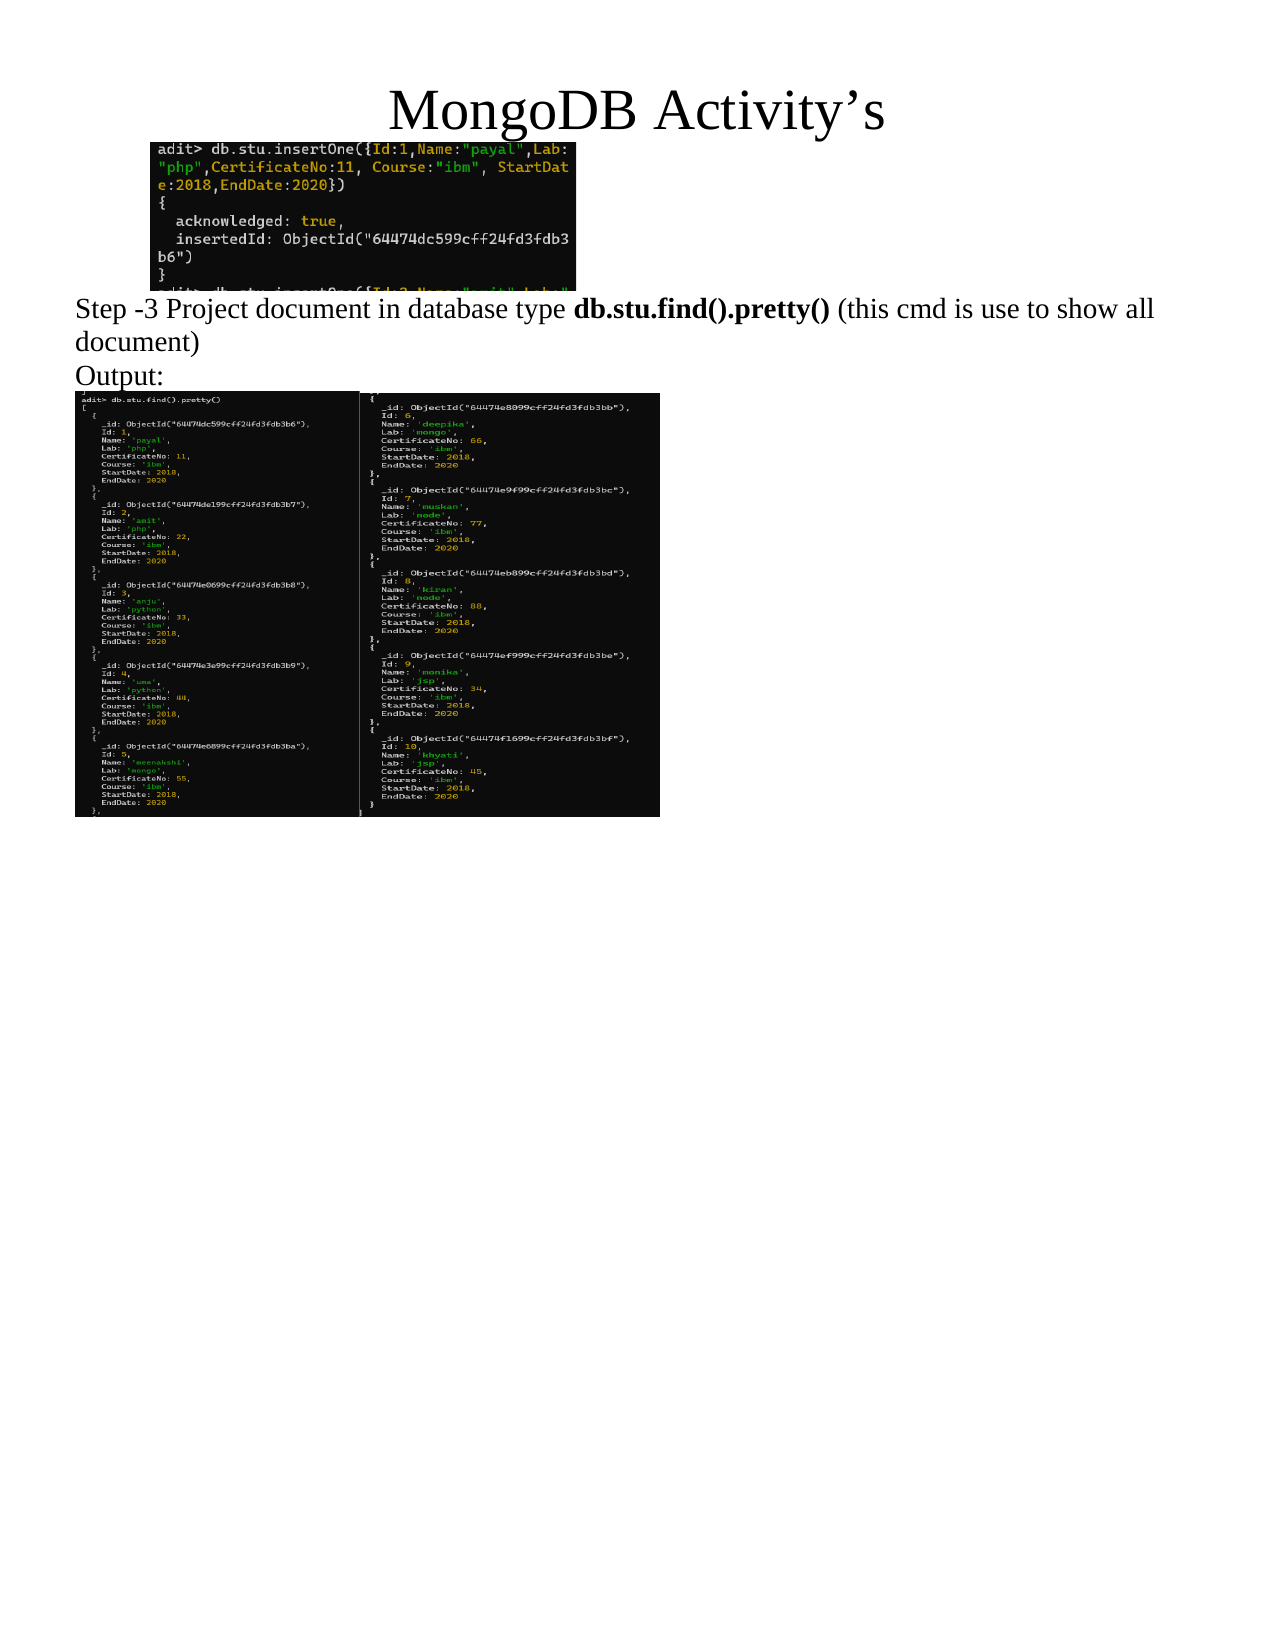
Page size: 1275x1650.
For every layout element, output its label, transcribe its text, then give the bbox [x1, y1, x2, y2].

picture [75, 391, 660, 817]
text Step -3 Project document in database type db.stu.find().pretty() (this cmd is use to show all document) [75, 291, 1200, 358]
text Output: [75, 358, 1200, 392]
picture [150, 142, 577, 291]
